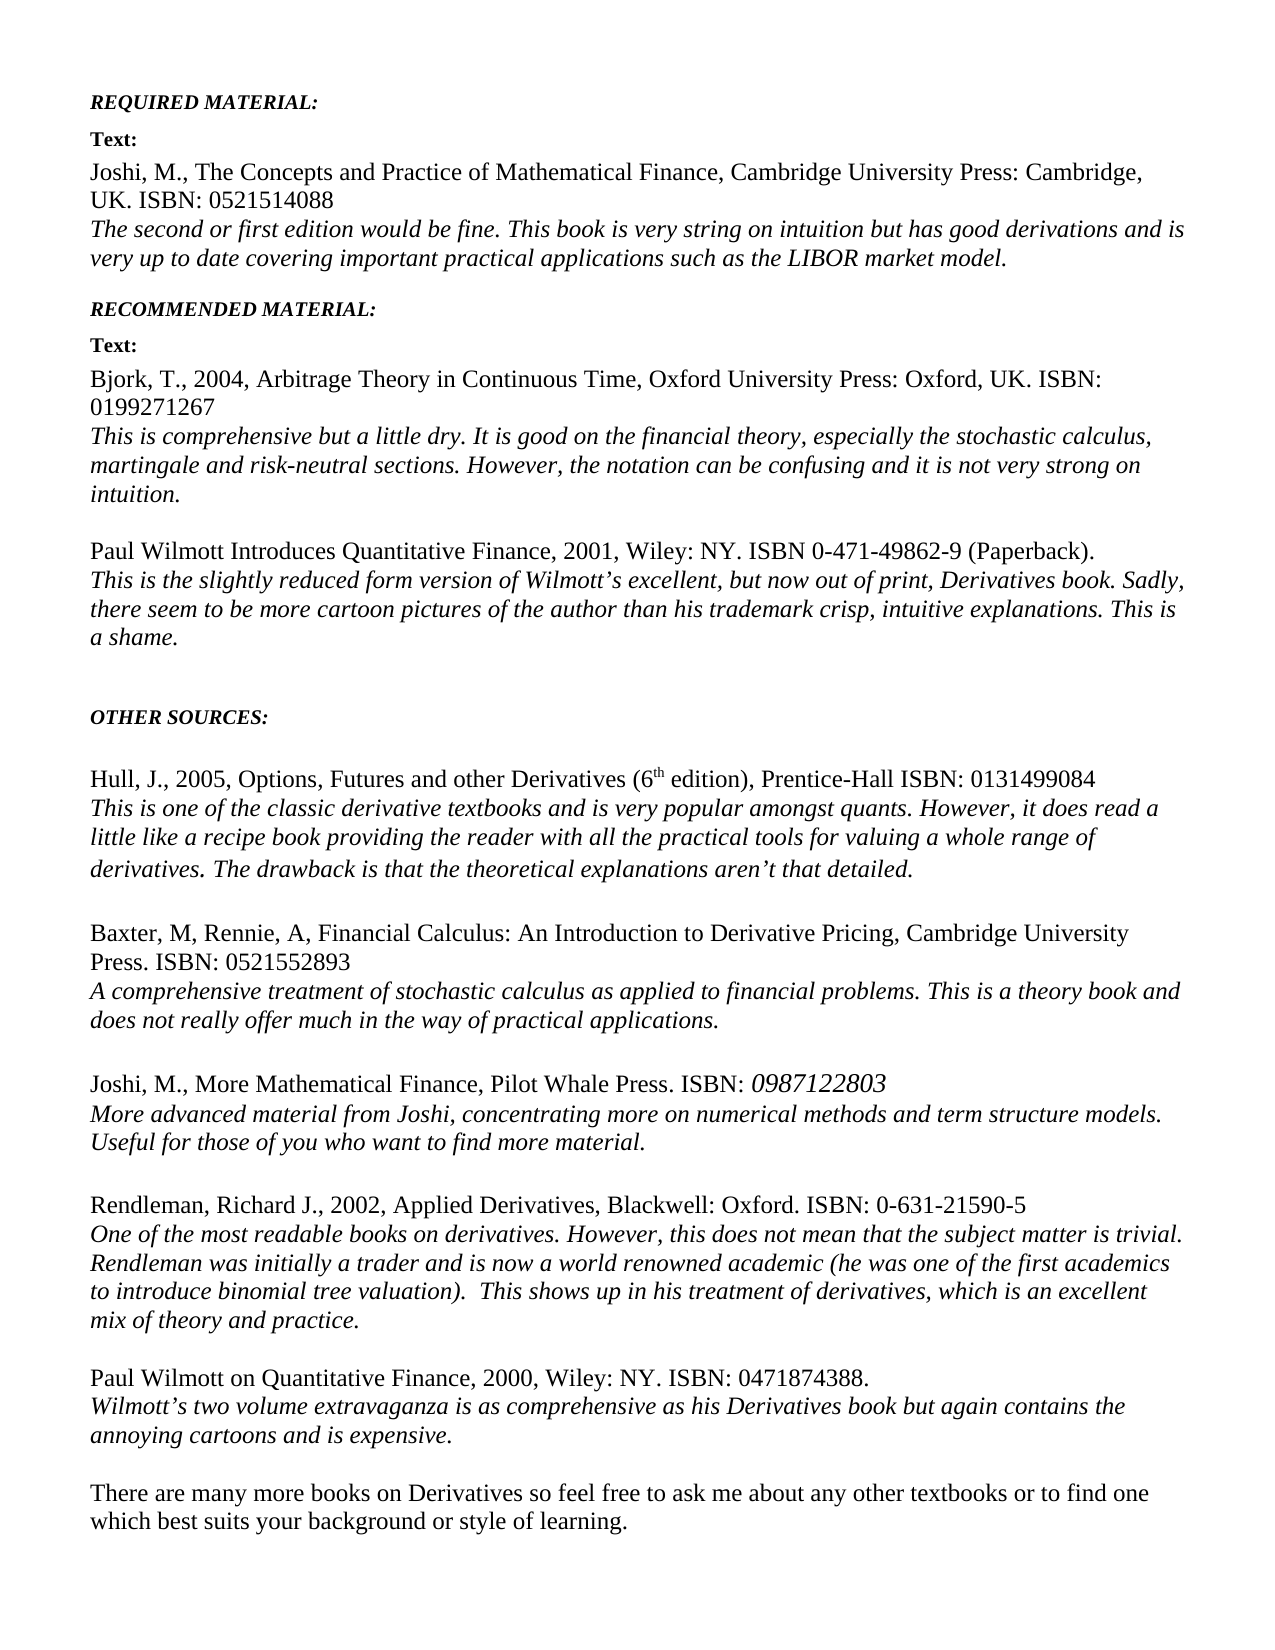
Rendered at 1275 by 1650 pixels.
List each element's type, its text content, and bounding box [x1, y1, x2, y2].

text One of the most readable books on derivatives. However, this does not mean that the subject matter is trivial. Rendleman was initially a trader and is now a world renowned academic (he was one of the first academics to introduce binomial tree valuation). This shows up in his treatment of derivatives, which is an excellent mix of theory and practice. [90, 1219, 1185, 1334]
subtitle REQUIRED MATERIAL: [90, 90, 1185, 114]
text A comprehensive treatment of stochastic calculus as applied to financial problems. This is a theory book and does not really offer much in the way of practical applications. [90, 976, 1185, 1033]
subtitle OTHER SOURCES: [90, 705, 1185, 729]
text This is one of the classic derivative textbooks and is very popular amongst quants. However, it does read a little like a recipe book providing the reader with all the practical tools for valuing a whole range of derivatives. The drawback is that the theoretical explanations aren’t that detailed. [90, 793, 1185, 884]
subtitle Text: [90, 127, 1185, 151]
text Joshi, M., More Mathematical Finance, Pilot Whale Press. ISBN: 0987122803 [90, 1067, 1185, 1099]
text The second or first edition would be fine. This book is very string on intuition but has good derivations and is very up to date covering important practical applications such as the LIBOR market model. [90, 214, 1185, 272]
text This is comprehensive but a little dry. It is good on the financial theory, especially the stochastic calculus, martingale and risk-neutral sections. However, the notation can be confusing and it is not very strong on intuition. [90, 421, 1185, 507]
text Baxter, M, Rennie, A, Financial Calculus: An Introduction to Derivative Pricing, Cambridge University Press. ISBN: 0521552893 [90, 918, 1185, 976]
subtitle RECOMMENDED MATERIAL: [90, 297, 1185, 321]
text Joshi, M., The Concepts and Practice of Mathematical Finance, Cambridge University Press: Cambridge, UK. ISBN: 0521514088 [90, 157, 1185, 214]
text There are many more books on Derivatives so feel free to ask me about any other textbooks or to find one which best suits your background or style of learning. [90, 1478, 1185, 1535]
text This is the slightly reduced form version of Wilmott’s excellent, but now out of print, Derivatives book. Sadly, there seem to be more cartoon pictures of the author than his trademark crisp, intuitive explanations. This is a shame. [90, 565, 1185, 651]
text More advanced material from Joshi, concentrating more on numerical methods and term structure models. Useful for those of you who want to find more material. [90, 1099, 1185, 1156]
subtitle Text: [90, 333, 1185, 357]
text Paul Wilmott Introduces Quantitative Finance, 2001, Wiley: NY. ISBN 0-471-49862-9 (Paperback). [90, 536, 1185, 565]
text Hull, J., 2005, Options, Futures and other Derivatives (6th edition), Prentice-Hall ISBN: 0131499084 [90, 764, 1185, 793]
text Bjork, T., 2004, Arbitrage Theory in Continuous Time, Oxford University Press: Oxford, UK. ISBN: 0199271267 [90, 364, 1185, 421]
text Wilmott’s two volume extravaganza is as comprehensive as his Derivatives book but again contains the annoying cartoons and is expensive. [90, 1391, 1185, 1449]
text Paul Wilmott on Quantitative Finance, 2000, Wiley: NY. ISBN: 0471874388. [90, 1363, 1185, 1391]
text Rendleman, Richard J., 2002, Applied Derivatives, Blackwell: Oxford. ISBN: 0-631-21590-5 [90, 1190, 1185, 1219]
